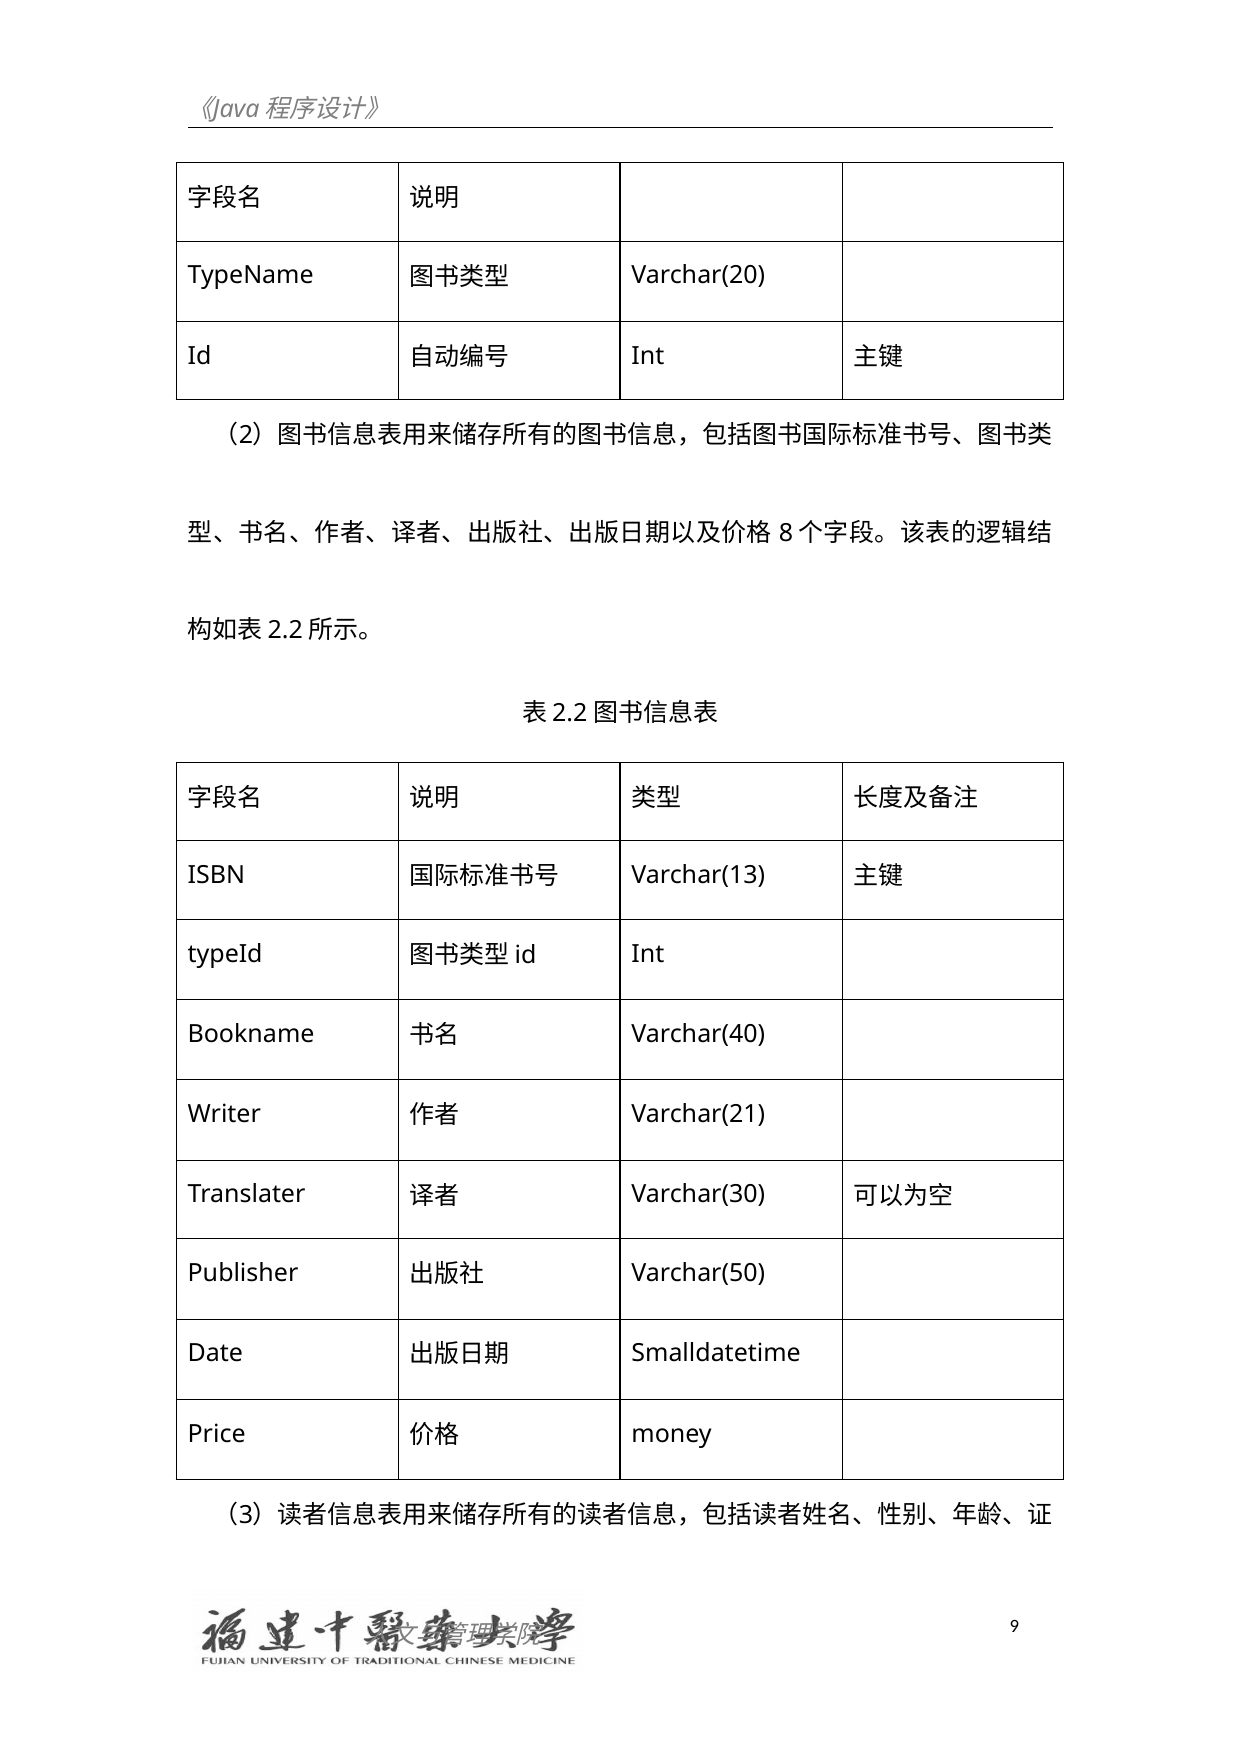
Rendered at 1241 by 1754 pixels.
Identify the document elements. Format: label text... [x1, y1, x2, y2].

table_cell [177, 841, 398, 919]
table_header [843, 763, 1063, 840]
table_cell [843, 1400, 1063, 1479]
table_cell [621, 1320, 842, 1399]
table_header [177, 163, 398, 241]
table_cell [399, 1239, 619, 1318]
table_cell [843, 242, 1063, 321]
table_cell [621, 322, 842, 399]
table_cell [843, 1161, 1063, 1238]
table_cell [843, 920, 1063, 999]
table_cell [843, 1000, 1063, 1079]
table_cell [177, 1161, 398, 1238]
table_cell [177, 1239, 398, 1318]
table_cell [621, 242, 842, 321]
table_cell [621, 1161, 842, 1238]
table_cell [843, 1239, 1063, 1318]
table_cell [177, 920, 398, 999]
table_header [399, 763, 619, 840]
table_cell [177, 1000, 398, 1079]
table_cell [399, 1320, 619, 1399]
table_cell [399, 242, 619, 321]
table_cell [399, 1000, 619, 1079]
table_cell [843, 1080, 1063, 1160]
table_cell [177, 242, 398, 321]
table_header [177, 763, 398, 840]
text 表2.2 图书信息表 [187, 678, 1053, 743]
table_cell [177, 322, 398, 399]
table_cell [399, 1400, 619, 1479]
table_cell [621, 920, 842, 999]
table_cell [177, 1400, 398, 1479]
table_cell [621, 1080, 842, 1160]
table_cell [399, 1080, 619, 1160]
text （3）读者信息表用来储存所有的读者信息，包括读者姓名、性别、年龄、证件号码、日期、最大书量、电话号码、押金、证件类型、职业、国际标准书号以及办证日期12个字段。该表的逻辑结构如表2.3所示。 [187, 1480, 1053, 1545]
text （2）图书信息表用来储存所有的图书信息，包括图书国际标准书号、图书类型、书名、作者、译者、出版社、出版日期以及价格8个字段。该表的逻辑结构如表2.2所示。 [187, 400, 1053, 660]
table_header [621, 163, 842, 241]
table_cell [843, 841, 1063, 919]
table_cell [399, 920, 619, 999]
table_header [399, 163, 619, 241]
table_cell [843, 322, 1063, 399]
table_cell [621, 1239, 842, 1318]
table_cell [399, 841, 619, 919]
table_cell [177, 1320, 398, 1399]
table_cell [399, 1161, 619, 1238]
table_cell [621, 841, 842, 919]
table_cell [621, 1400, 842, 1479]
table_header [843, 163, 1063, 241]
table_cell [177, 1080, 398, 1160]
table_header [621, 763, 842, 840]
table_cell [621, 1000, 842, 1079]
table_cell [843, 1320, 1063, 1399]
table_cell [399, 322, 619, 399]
picture [191, 1587, 585, 1679]
